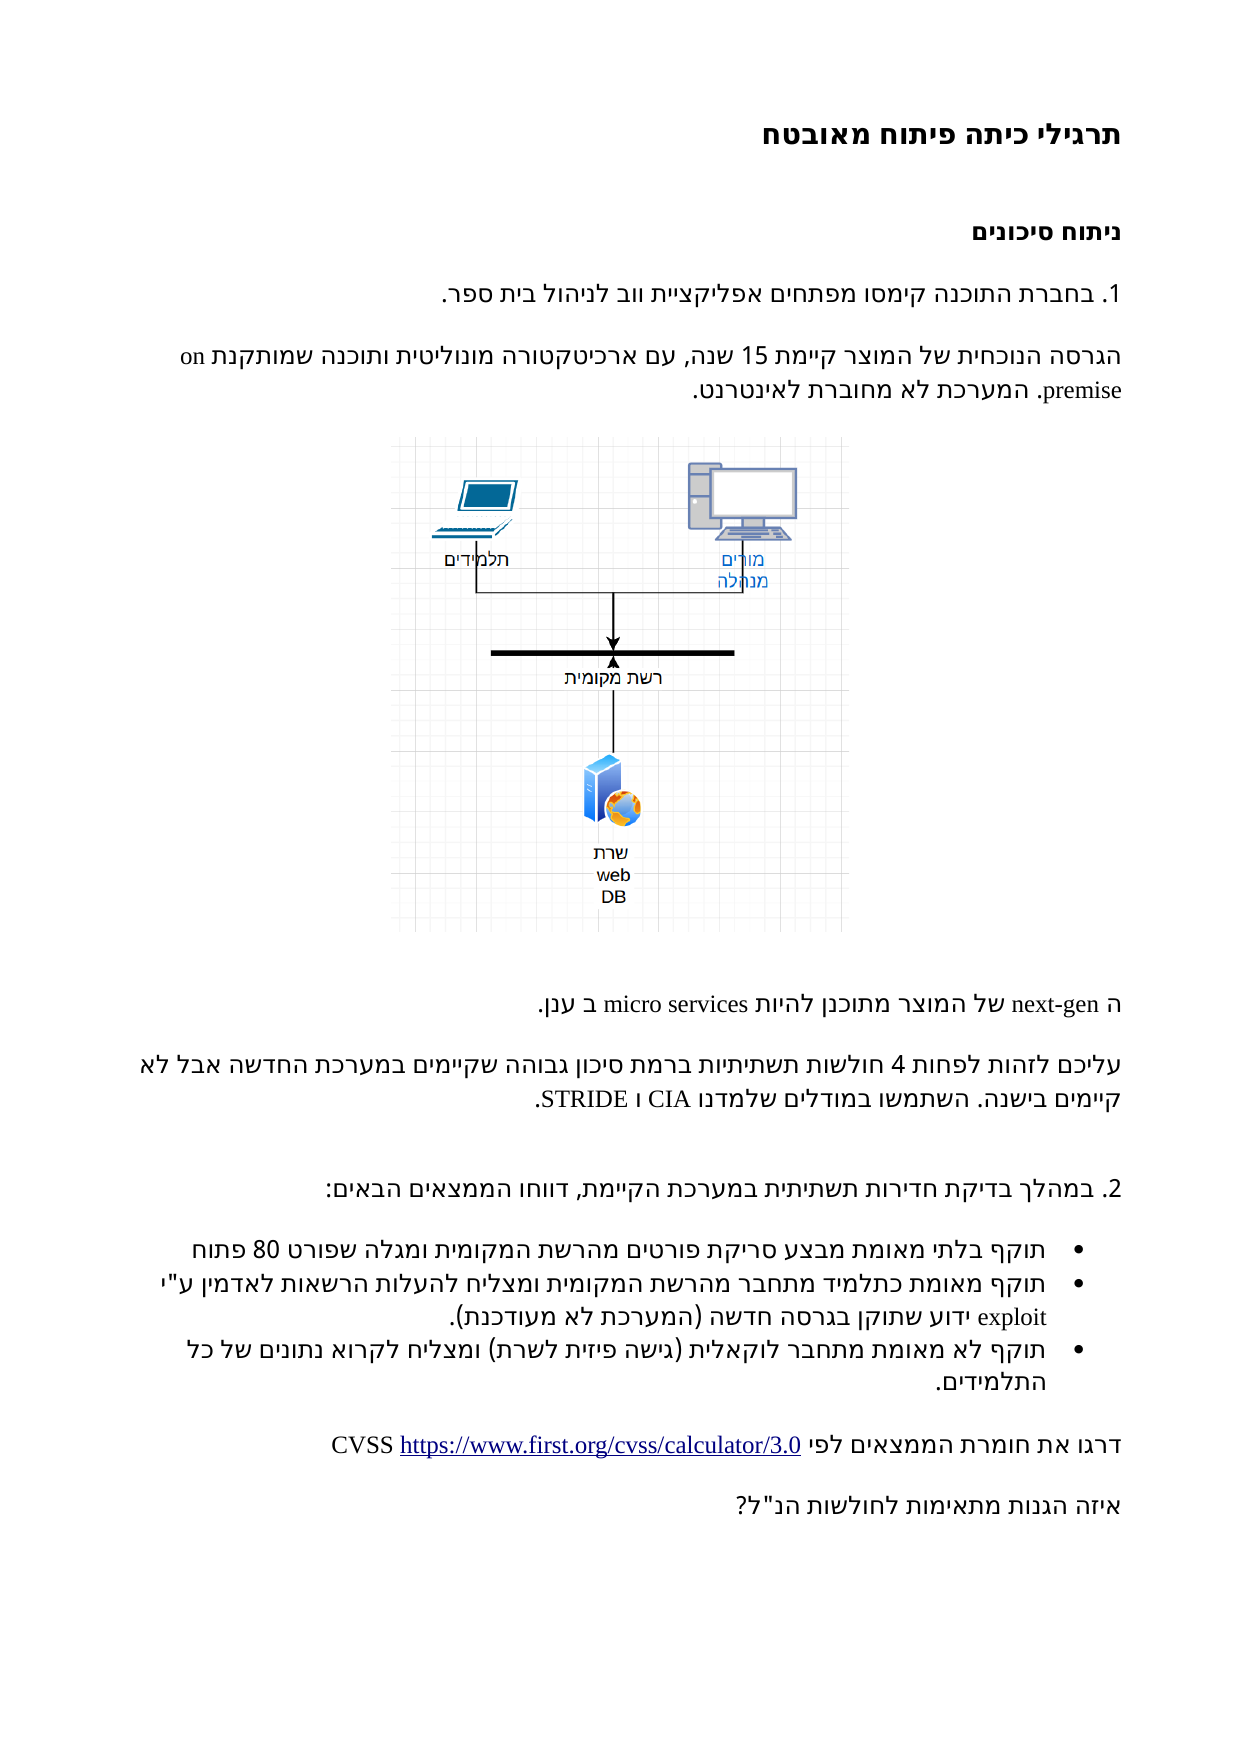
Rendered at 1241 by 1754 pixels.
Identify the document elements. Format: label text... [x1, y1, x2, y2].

text איזה הגנות מתאימות לחולשות הנ"ל? [118, 1492, 1122, 1525]
picture [391, 437, 850, 932]
list תוקף בלתי מאומת מבצע סריקת פורטים מהרשת המקומית ומגלה שפורט 80 פתוח [118, 1236, 1084, 1269]
text ה next-gen של המוצר מתוכנן להיות micro services ב ענן. [118, 989, 1122, 1022]
text דרגו את חומרת הממצאים לפי CVSS https://www.first.org/cvss/calculator/3.0 [118, 1430, 1122, 1463]
text ניתוח סיכונים [118, 218, 1122, 251]
list תוקף מאומת כתלמיד מתחבר מהרשת המקומית ומצליח להעלות הרשאות לאדמין ע"י exploit ידוע שתוקן בגרסה חדשה (המערכת לא מעודכנת). [118, 1269, 1084, 1336]
text הגרסה הנוכחית של המוצר קיימת 15 שנה, עם ארכיטקטורה מונוליטית ותוכנה שמותקנת on premise. המערכת לא מחוברת לאינטרנט. [118, 341, 1122, 408]
list תוקף לא מאומת מתחבר לוקאלית (גישה פיזית לשרת) ומצליח לקרוא נתונים של כל התלמידים. [118, 1336, 1084, 1401]
text עליכם לזהות לפחות 4 חולשות תשתיתיות ברמת סיכון גבוהה שקיימים במערכת החדשה אבל לא קיימים בישנה. השתמשו במודלים שלמדנו CIA ו STRIDE. [118, 1051, 1122, 1117]
text 1. בחברת התוכנה קימסו מפתחים אפליקציית ווב לניהול בית ספר. [118, 280, 1122, 312]
text 2. במהלך בדיקת חדירות תשתיתית במערכת הקיימת, דווחו הממצאים הבאים: [118, 1175, 1122, 1207]
text תרגילי כיתה פיתוח מאובטח [118, 118, 1122, 156]
